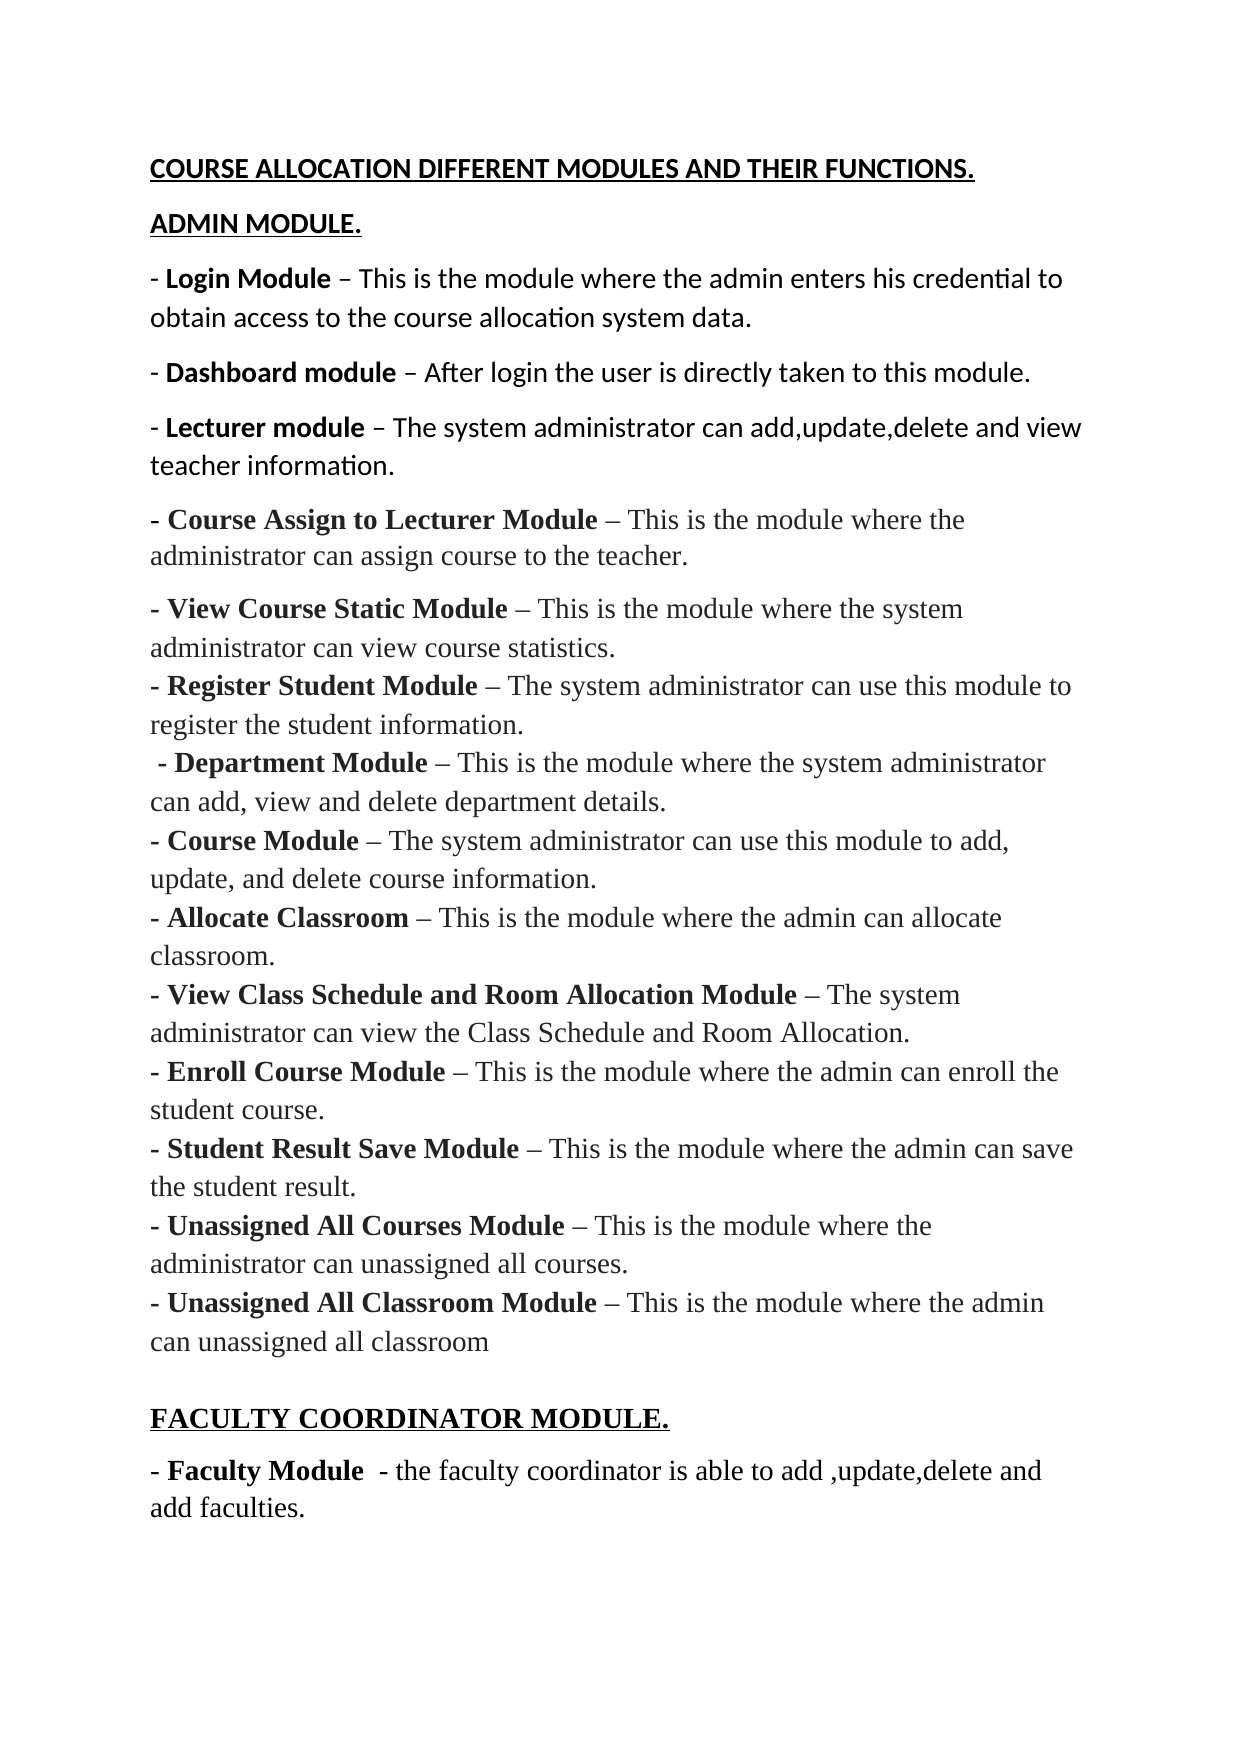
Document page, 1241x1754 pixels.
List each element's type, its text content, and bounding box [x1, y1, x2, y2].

text - Login Module – This is the module where the admin enters his credential to obtain access to the course allocation system data. [150, 260, 1090, 334]
text - Lecturer module – The system administrator can add,update,delete and view teacher information. [150, 409, 1090, 483]
text COURSE ALLOCATION DIFFERENT MODULES AND THEIR FUNCTIONS. [150, 150, 1090, 186]
text FACULTY COORDINATOR MODULE. [150, 1401, 1090, 1434]
list - Enroll Course Module – This is the module where the admin can enroll the student course. [150, 1054, 1090, 1126]
list - Student Result Save Module – This is the module where the admin can save the student result. [150, 1131, 1090, 1203]
text ADMIN MODULE. [150, 205, 1090, 241]
text - Course Assign to Lecturer Module – This is the module where the administrator can assign course to the teacher. [150, 502, 1090, 572]
list - Register Student Module – The system administrator can use this module to register the student information. [150, 668, 1090, 741]
text - Dashboard module – After login the user is directly taken to this module. [150, 354, 1090, 389]
text - Faculty Module - the faculty coordinator is able to add ,update,delete and add faculties. [150, 1453, 1090, 1523]
list - Allocate Classroom – This is the module where the admin can allocate classroom. [150, 900, 1090, 972]
list - View Course Static Module – This is the module where the system administrator can view course statistics. [150, 591, 1090, 663]
list - Unassigned All Courses Module – This is the module where the administrator can unassigned all courses. [150, 1208, 1090, 1280]
list - Unassigned All Classroom Module – This is the module where the admin can unassigned all classroom [150, 1285, 1090, 1357]
list - Course Module – The system administrator can use this module to add, update, and delete course information. [150, 823, 1090, 895]
list - View Class Schedule and Room Allocation Module – The system administrator can view the Class Schedule and Room Allocation. [150, 977, 1090, 1049]
list - Department Module – This is the module where the system administrator can add, view and delete department details. [150, 746, 1090, 818]
